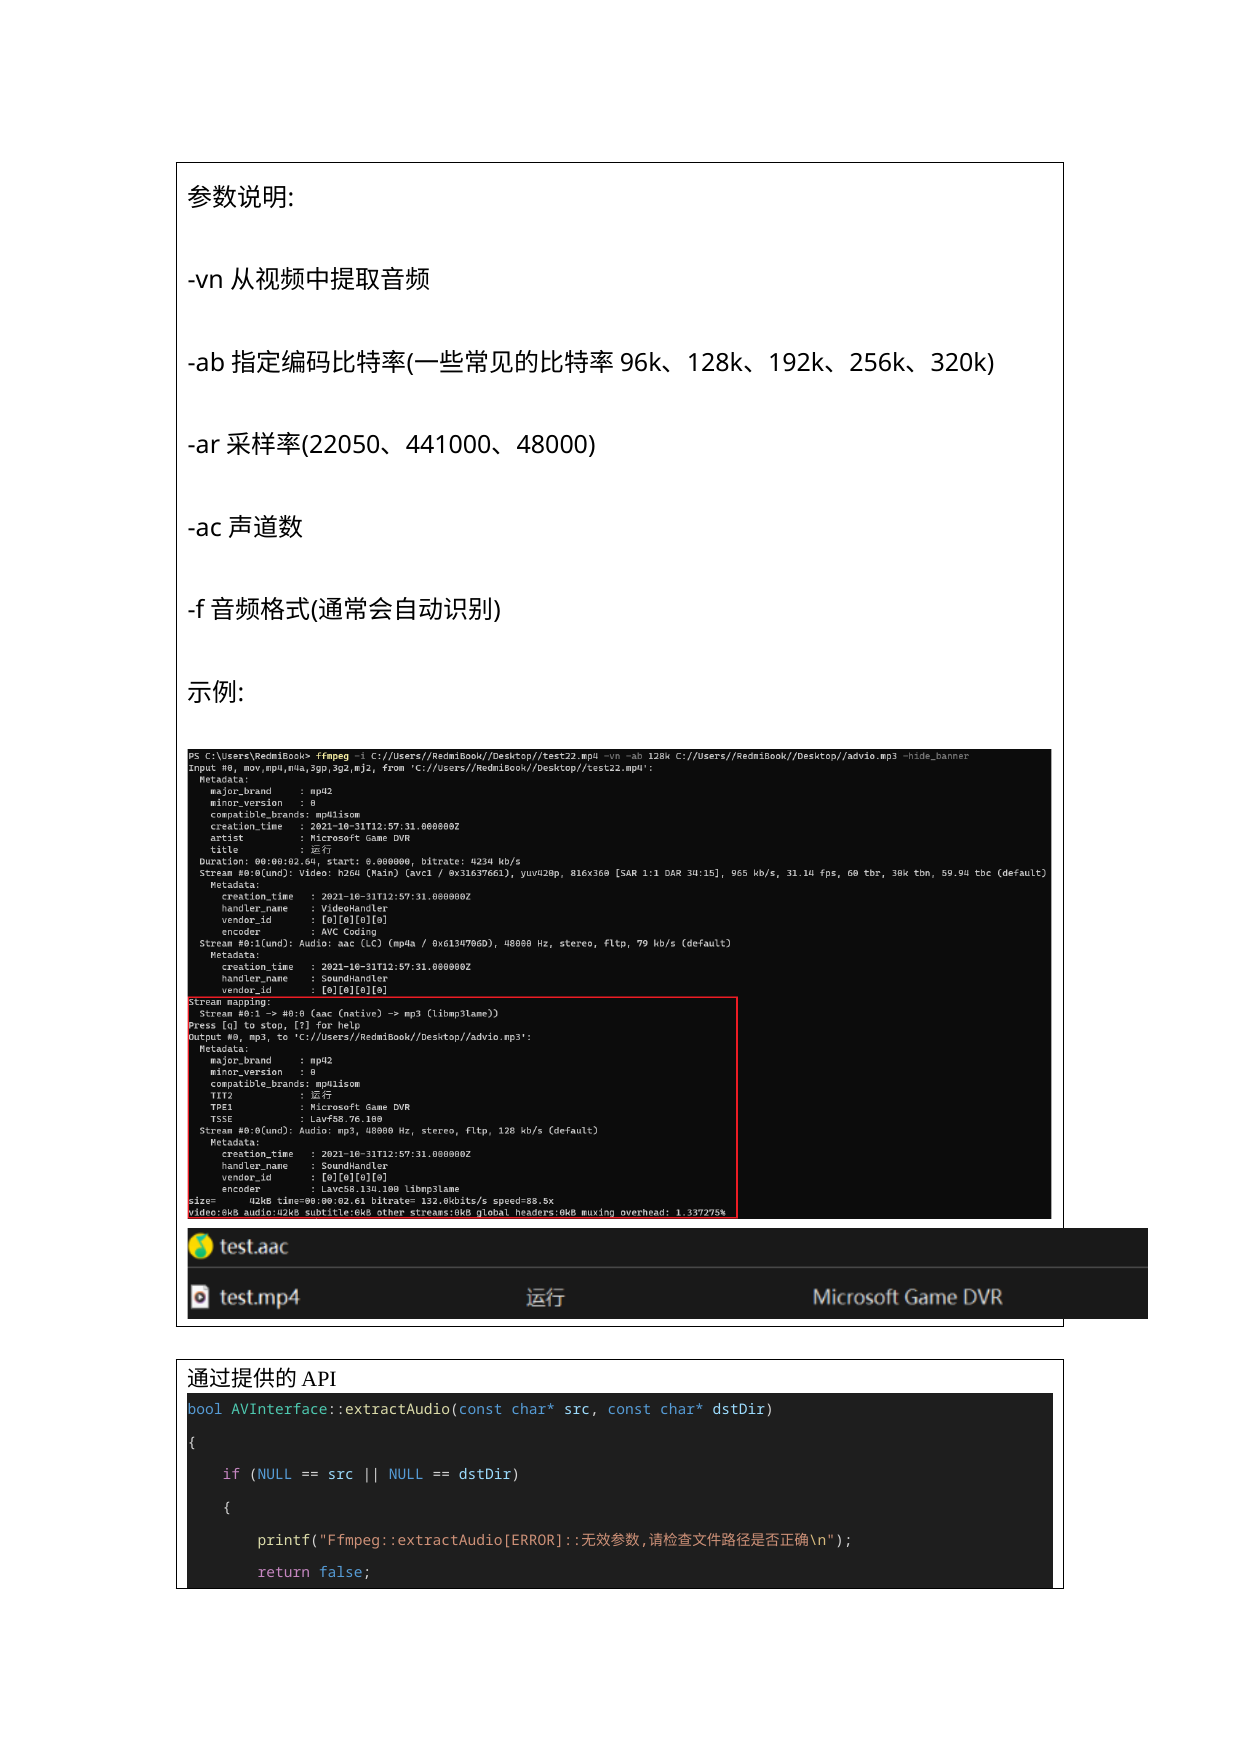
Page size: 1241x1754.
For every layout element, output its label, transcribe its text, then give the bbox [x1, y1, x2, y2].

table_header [177, 163, 1063, 1326]
picture [187, 1228, 1148, 1319]
picture [187, 749, 1052, 1219]
